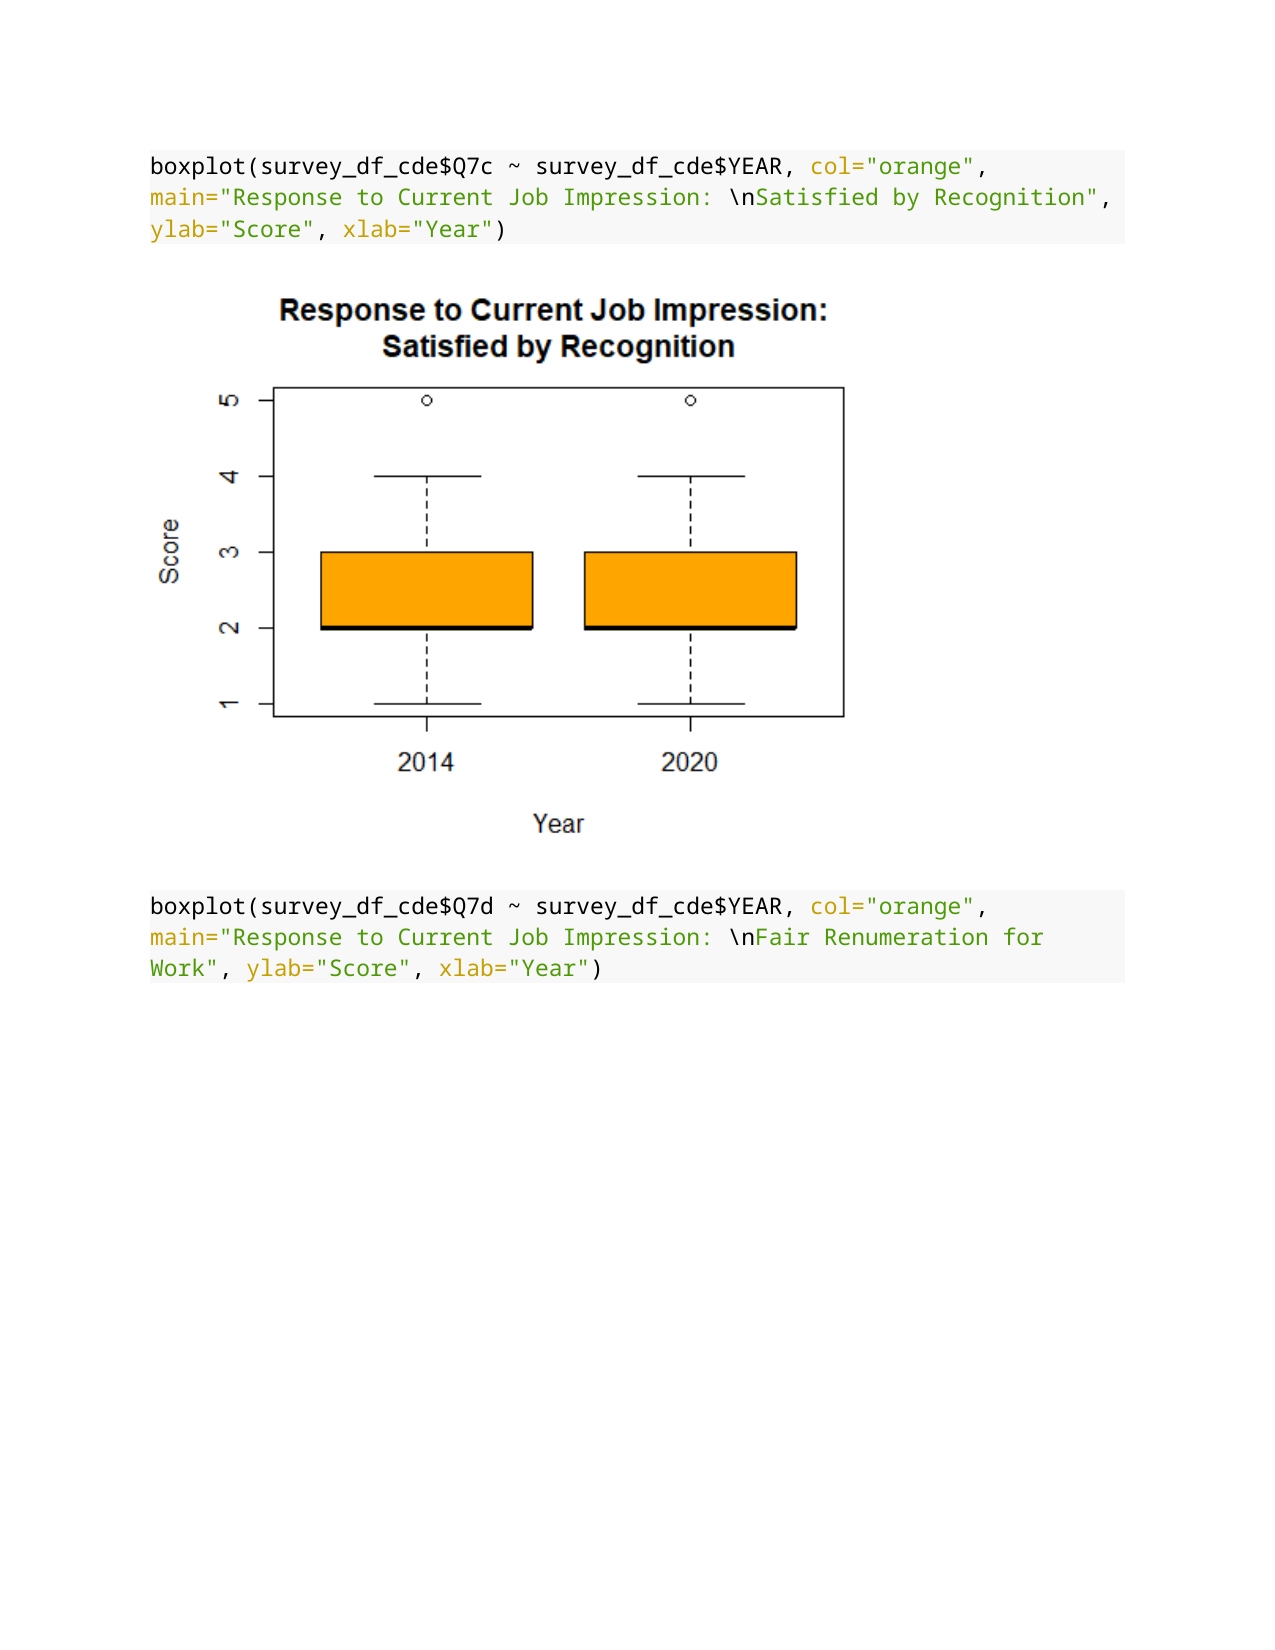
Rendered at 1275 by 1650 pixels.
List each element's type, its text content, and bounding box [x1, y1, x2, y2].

picture [150, 264, 908, 871]
text boxplot(survey_df_cde$Q7c ~ survey_df_cde$YEAR, col="orange", main="Response to Current Job Impression: \nSatisfied by Recognition", ylab="Score", xlab="Year") [150, 150, 1125, 244]
text boxplot(survey_df_cde$Q7d ~ survey_df_cde$YEAR, col="orange", main="Response to Current Job Impression: \nFair Renumeration for Work", ylab="Score", xlab="Year") [604, 890, 1125, 983]
